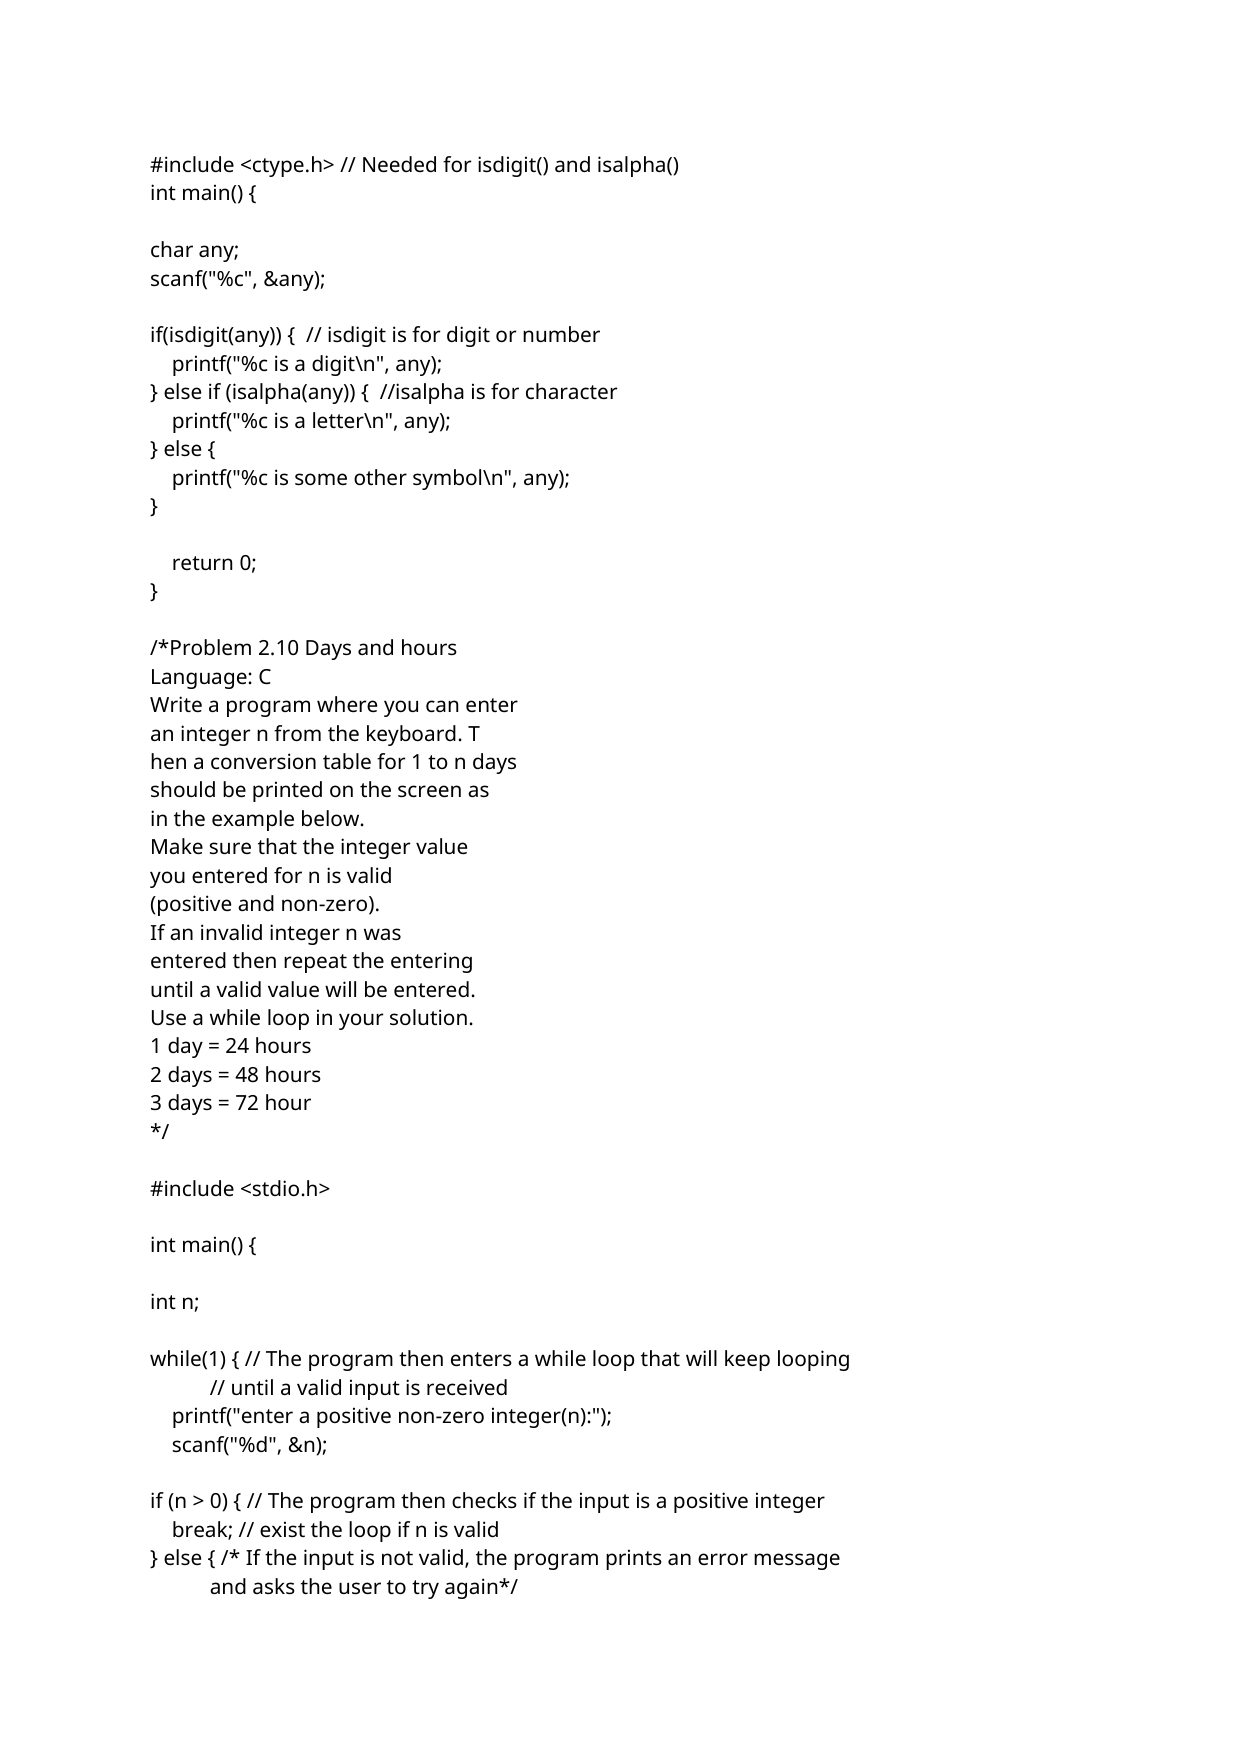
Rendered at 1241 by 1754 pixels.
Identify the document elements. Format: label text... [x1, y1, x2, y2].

text if(isdigit(any)) { // isdigit is for digit or number [150, 321, 1090, 349]
text If an invalid integer n was [150, 918, 1090, 946]
text } else { [150, 434, 1090, 463]
text in the example below. [150, 804, 1090, 832]
text break; // exist the loop if n is valid [150, 1515, 1090, 1543]
text printf("%c is a letter\n", any); [150, 406, 1090, 434]
text int main() { [150, 178, 1090, 207]
text #include <ctype.h> // Needed for isdigit() and isalpha() [150, 150, 1090, 178]
text } [150, 491, 1090, 520]
text } [150, 577, 1090, 605]
text printf("enter a positive non-zero integer(n):"); [150, 1401, 1090, 1430]
text printf("%c is some other symbol\n", any); [150, 463, 1090, 491]
text Language: C [150, 662, 1090, 690]
text entered then repeat the entering [150, 946, 1090, 975]
text printf("%c is a digit\n", any); [150, 349, 1090, 377]
text int n; [150, 1287, 1090, 1316]
text you entered for n is valid [150, 861, 1090, 889]
text 2 days = 48 hours [150, 1060, 1090, 1088]
text and asks the user to try again*/ [150, 1572, 1090, 1600]
text // until a valid input is received [150, 1373, 1090, 1401]
text return 0; [150, 548, 1090, 577]
text Make sure that the integer value [150, 832, 1090, 861]
text 3 days = 72 hour [150, 1088, 1090, 1117]
text scanf("%c", &any); [150, 264, 1090, 292]
text #include <stdio.h> [150, 1174, 1090, 1202]
text int main() { [150, 1231, 1090, 1259]
text an integer n from the keyboard. T [150, 719, 1090, 747]
text hen a conversion table for 1 to n days [150, 747, 1090, 776]
text /*Problem 2.10 Days and hours [150, 633, 1090, 662]
text Use a while loop in your solution. [150, 1003, 1090, 1032]
text while(1) { // The program then enters a while loop that will keep looping [150, 1344, 1090, 1373]
text */ [150, 1117, 1090, 1145]
text char any; [150, 235, 1090, 264]
text (positive and non-zero). [150, 889, 1090, 918]
text should be printed on the screen as [150, 776, 1090, 804]
text if (n > 0) { // The program then checks if the input is a positive integer [150, 1487, 1090, 1515]
text Write a program where you can enter [150, 690, 1090, 719]
text } else if (isalpha(any)) { //isalpha is for character [150, 377, 1090, 406]
text scanf("%d", &n); [150, 1430, 1090, 1458]
text 1 day = 24 hours [150, 1032, 1090, 1060]
text } else { /* If the input is not valid, the program prints an error message [150, 1543, 1090, 1572]
text until a valid value will be entered. [150, 975, 1090, 1003]
